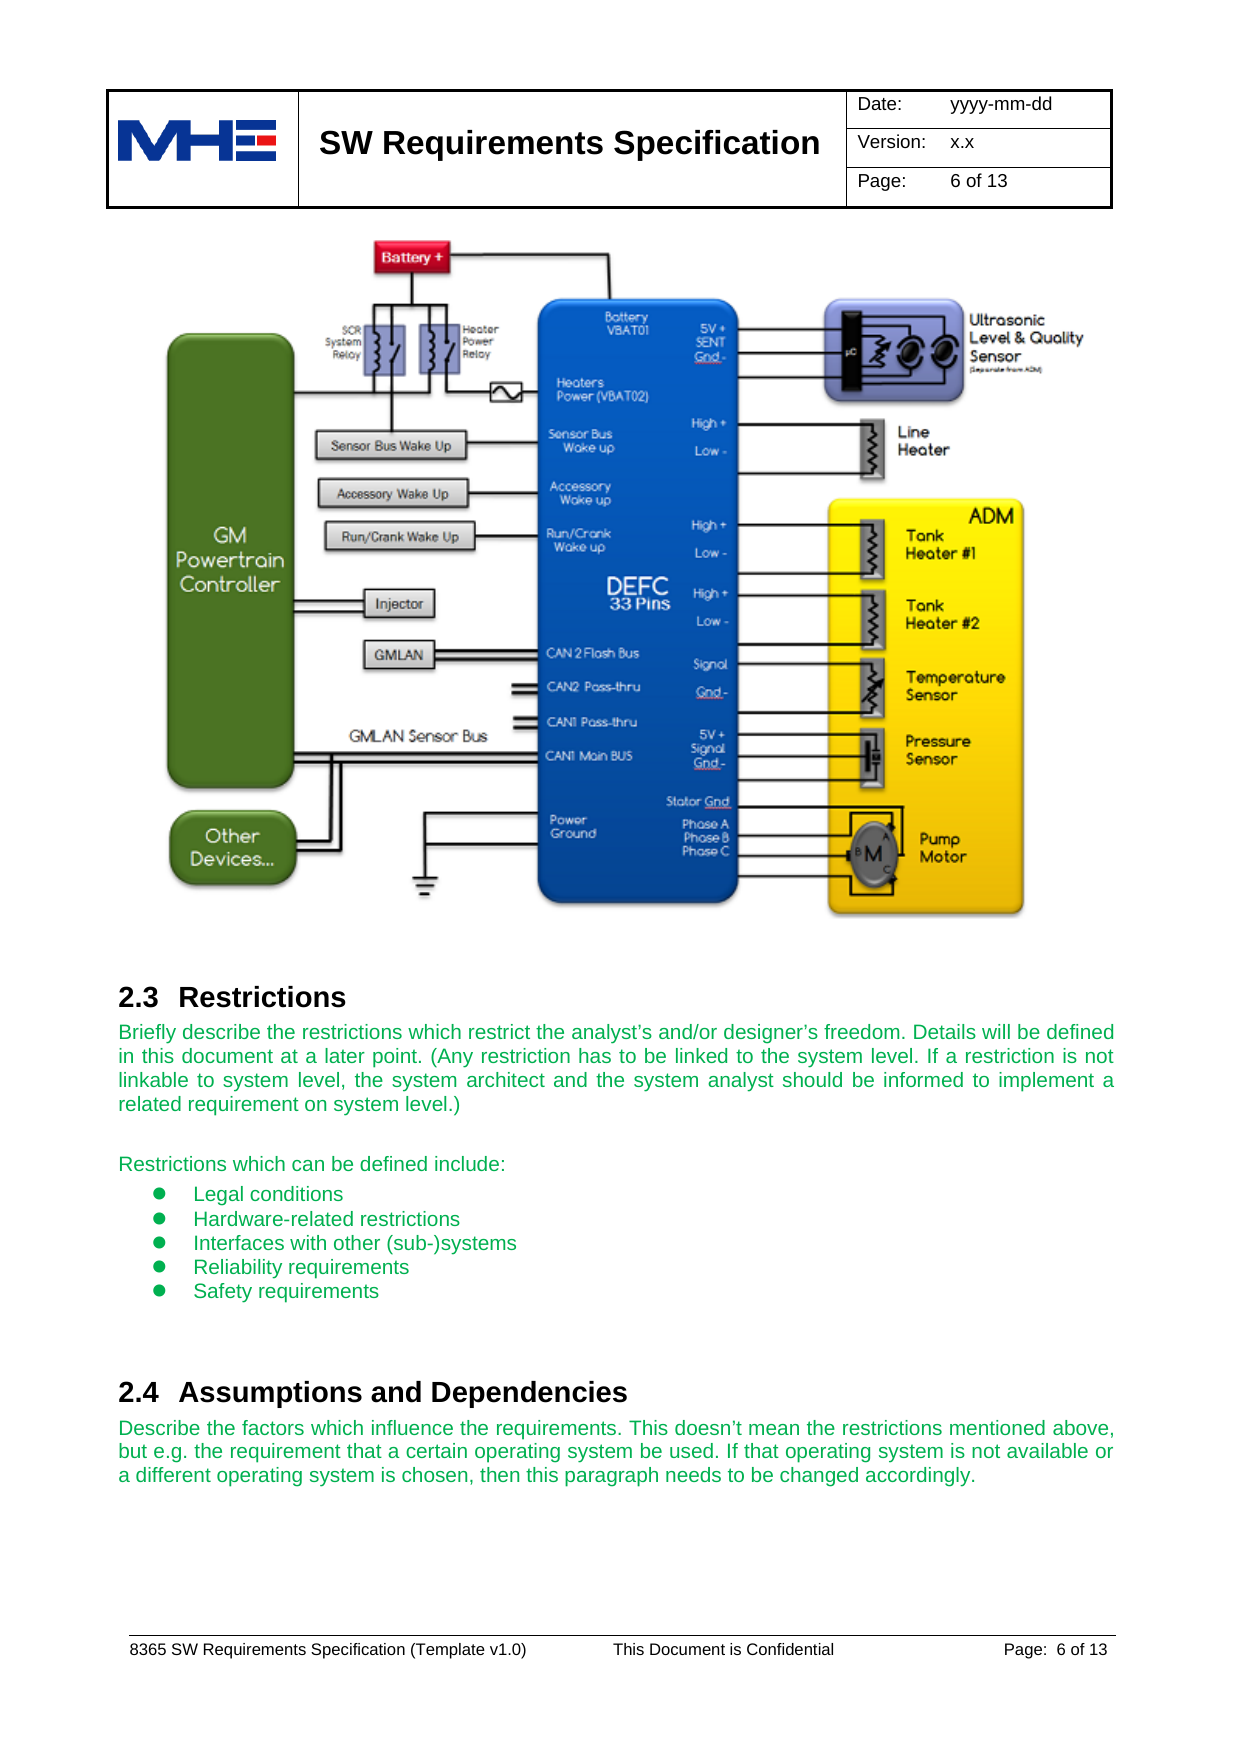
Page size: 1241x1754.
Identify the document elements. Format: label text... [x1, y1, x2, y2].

picture [146, 239, 1088, 925]
list Interfaces with other (sub-)systems [151, 1230, 1122, 1254]
text Describe the factors which influence the requirements. This doesn’t mean the restrictions mentioned above, but e.g. the requirement that a certain operating system be used. If that operating system is not available or a different operating system is chosen, then this paragraph needs to be changed accordingly. [118, 1415, 1116, 1487]
list Hardware-related restrictions [151, 1206, 1122, 1230]
text Briefly describe the restrictions which restrict the analyst’s and/or designer’s freedom. Details will be defined in this document at a later point. (Any restriction has to be linked to the system level. If a restriction is not linkable to system level, the system architect and the system analyst should be informed to implement a related requirement on system level.) [118, 1020, 1116, 1116]
list Reliability requirements [151, 1254, 1122, 1278]
picture [118, 120, 278, 165]
subtitle Restrictions [118, 980, 1122, 1013]
subtitle Assumptions and Dependencies [118, 1376, 1122, 1409]
list Legal conditions [151, 1182, 1122, 1206]
list Safety requirements [151, 1278, 1122, 1303]
text Restrictions which can be defined include: [118, 1152, 1116, 1176]
